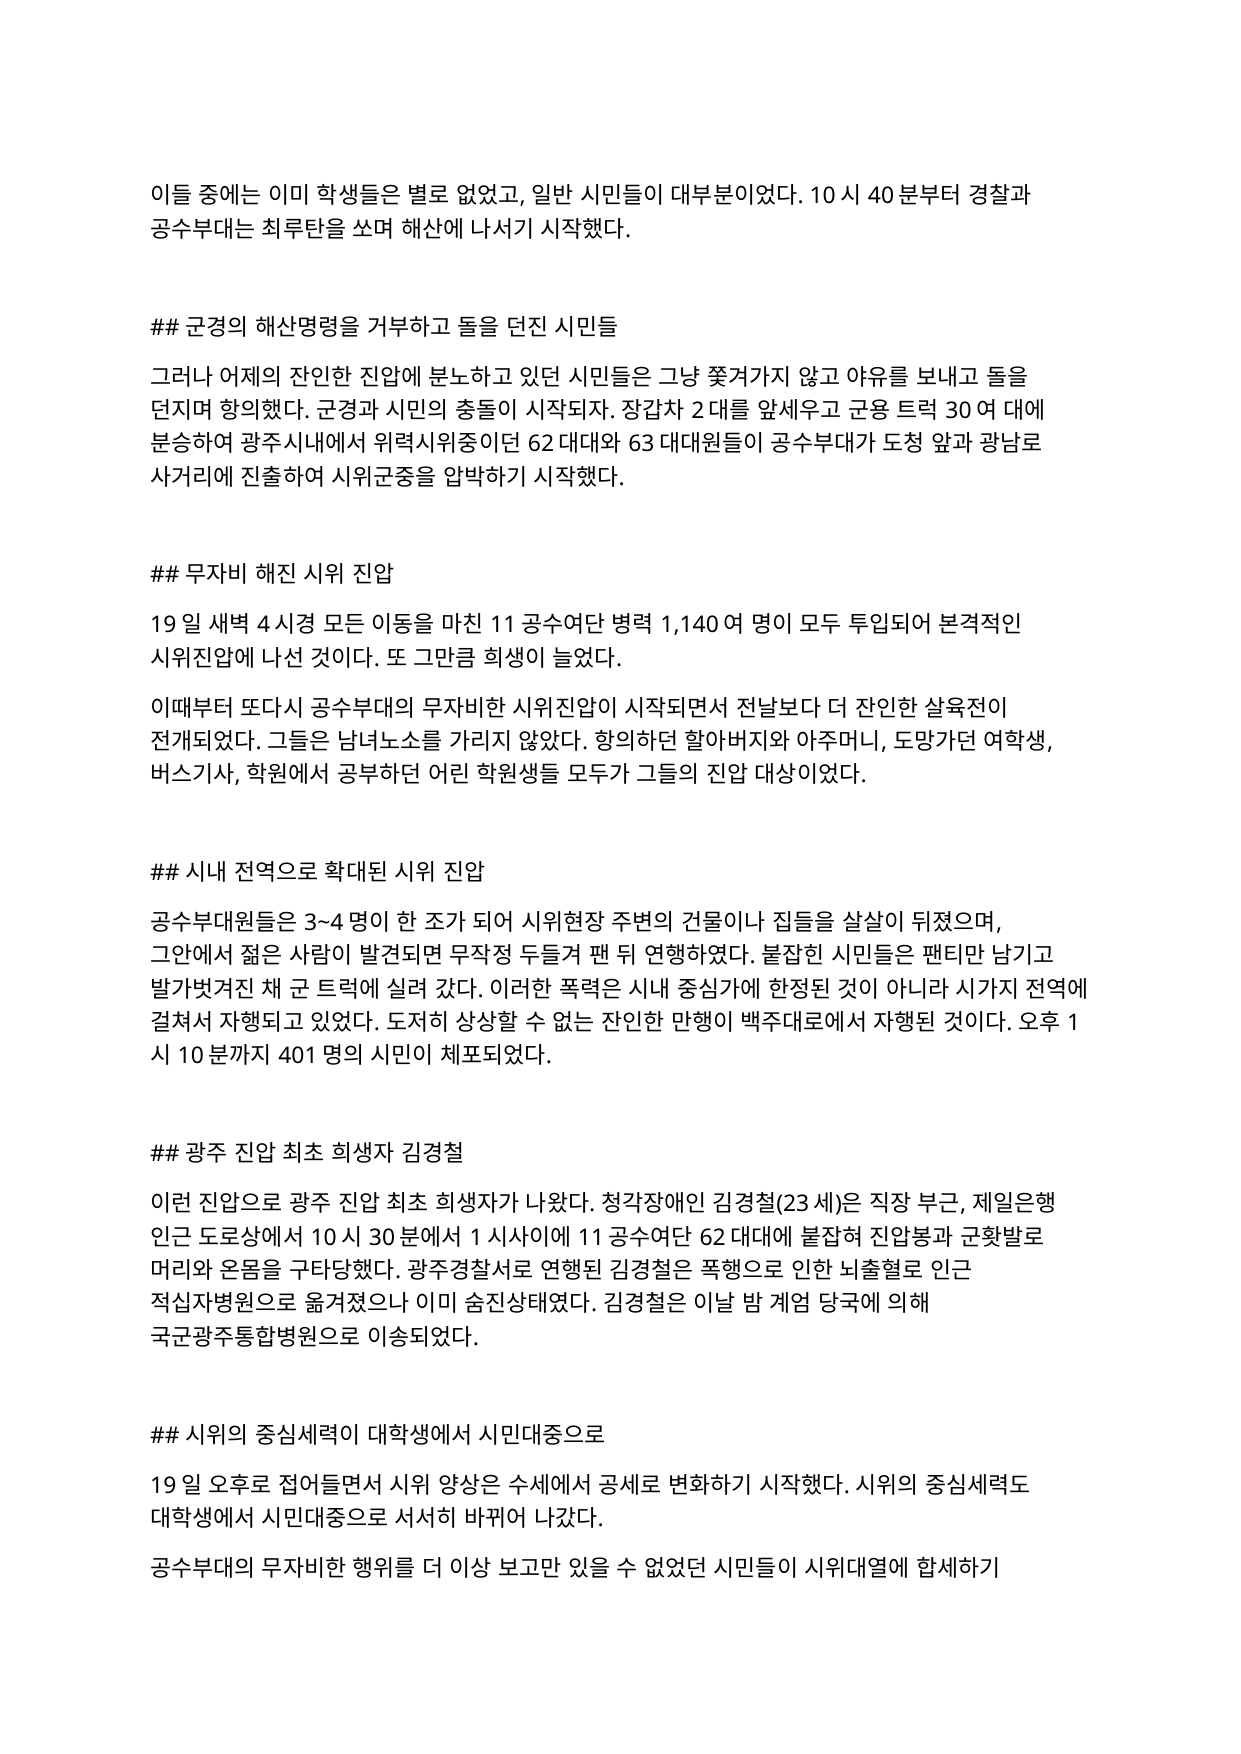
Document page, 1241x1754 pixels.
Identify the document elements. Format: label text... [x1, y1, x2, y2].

text 공수부대원들은 3~4명이 한 조가 되어 시위현장 주변의 건물이나 집들을 살살이 뒤졌으며, 그안에서 젊은 사람이 발견되면 무작정 두들겨 팬 뒤 연행하였다. 붙잡힌 시민들은 팬티만 남기고 발가벗겨진 채 군 트럭에 실려 갔다. 이러한 폭력은 시내 중심가에 한정된 것이 아니라 시가지 전역에 걸쳐서 자행되고 있었다. 도저히 상상할 수 없는 잔인한 만행이 백주대로에서 자행된 것이다. 오후 1시 10분까지 401명의 시민이 체포되었다. [150, 904, 1090, 1071]
text ## 시내 전역으로 확대된 시위 진압 [150, 854, 1090, 887]
text 이런 진압으로 광주 진압 최초 희생자가 나왔다. 청각장애인 김경철(23세)은 직장 부근, 제일은행 인근 도로상에서 10시 30분에서 1시사이에 11공수여단 62대대에 붙잡혀 진압봉과 군홧발로 머리와 온몸을 구타당했다. 광주경찰서로 연행된 김경철은 폭행으로 인한 뇌출혈로 인근 적십자병원으로 옮겨졌으나 이미 숨진상태였다. 김경철은 이날 밤 계엄 당국에 의해 국군광주통합병원으로 이송되었다. [150, 1185, 1090, 1352]
text 그러나 어제의 잔인한 진압에 분노하고 있던 시민들은 그냥 쫓겨가지 않고 야유를 보내고 돌을 던지며 항의했다. 군경과 시민의 충돌이 시작되자. 장갑차 2대를 앞세우고 군용 트럭 30여 대에 분승하여 광주시내에서 위력시위중이던 62대대와 63대대원들이 공수부대가 도청 앞과 광남로 사거리에 진출하여 시위군중을 압박하기 시작했다. [150, 358, 1090, 492]
text ## 시위의 중심세력이 대학생에서 시민대중으로 [150, 1417, 1090, 1450]
text 19일 새벽 4시경 모든 이동을 마친 11공수여단 병력 1,140여 명이 모두 투입되어 본격적인 시위진압에 나선 것이다. 또 그만큼 희생이 늘었다. [150, 606, 1090, 673]
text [150, 1550, 1090, 1583]
text 이들 중에는 이미 학생들은 별로 없었고, 일반 시민들이 대부분이었다. 10시 40분부터 경찰과 공수부대는 최루탄을 쏘며 해산에 나서기 시작했다. [150, 177, 1090, 244]
text 19일 오후로 접어들면서 시위 양상은 수세에서 공세로 변화하기 시작했다. 시위의 중심세력도 대학생에서 시민대중으로 서서히 바뀌어 나갔다. [150, 1467, 1090, 1533]
text ## 군경의 해산명령을 거부하고 돌을 던진 시민들 [150, 308, 1090, 342]
text ## 무자비 해진 시위 진압 [150, 556, 1090, 589]
text ## 광주 진압 최초 희생자 김경철 [150, 1135, 1090, 1169]
text 이때부터 또다시 공수부대의 무자비한 시위진압이 시작되면서 전날보다 더 잔인한 살육전이 전개되었다. 그들은 남녀노소를 가리지 않았다. 항의하던 할아버지와 아주머니, 도망가던 여학생, 버스기사, 학원에서 공부하던 어린 학원생들 모두가 그들의 진압 대상이었다. [150, 689, 1090, 789]
